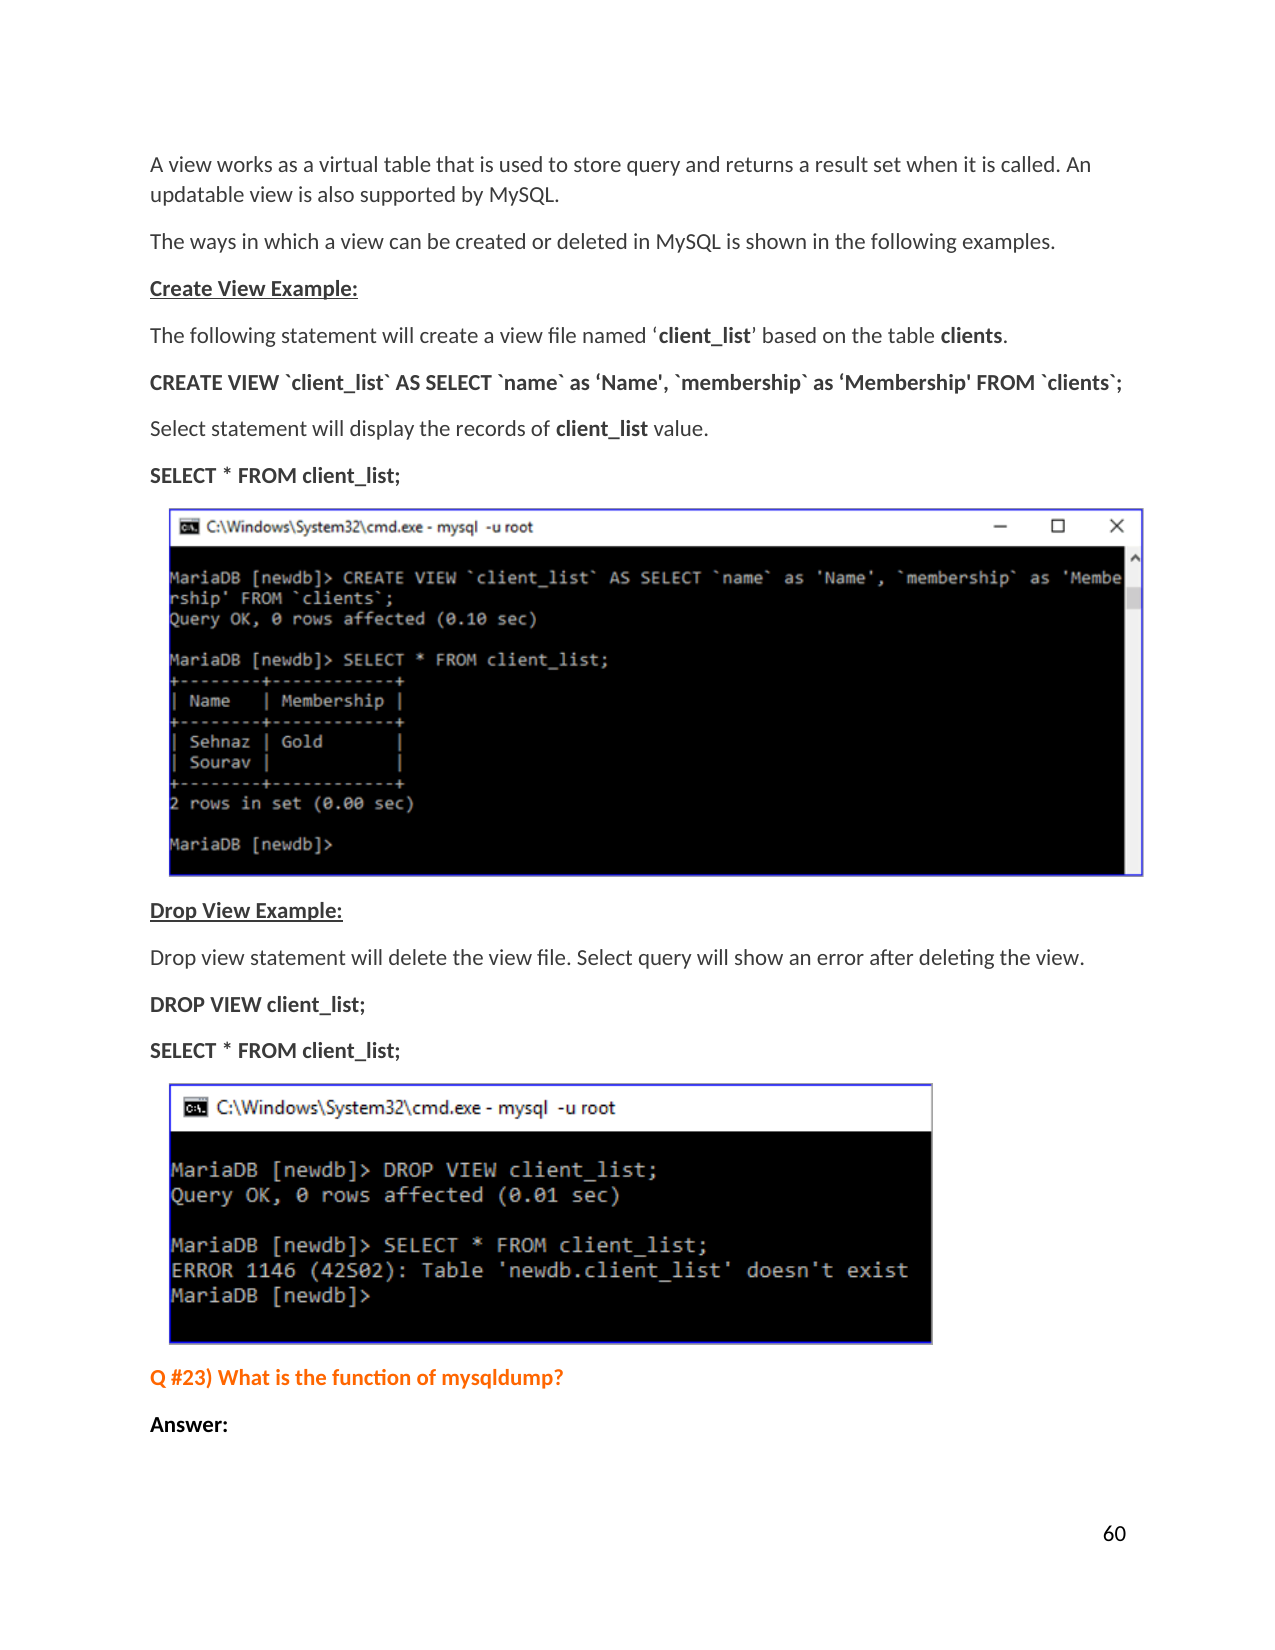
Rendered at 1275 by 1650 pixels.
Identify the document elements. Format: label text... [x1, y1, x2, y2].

text Drop view statement will delete the view file. Select query will show an error after deleting the view. [150, 943, 1125, 971]
text The following statement will create a view file named ‘client_list’ based on the table clients. [150, 321, 1125, 349]
text Create View Example: [150, 274, 1125, 302]
text Q #23) What is the function of mysqldump? [150, 1363, 1125, 1391]
text SELECT * FROM client_list; [150, 461, 1125, 489]
text CREATE VIEW `client_list` AS SELECT `name` as ‘Name', `membership` as ‘Membership' FROM `clients`; [150, 368, 1125, 396]
text Answer: [150, 1410, 1125, 1438]
text SELECT * FROM client_list; [150, 1037, 1125, 1064]
text Select statement will display the records of client_list value. [150, 414, 1125, 443]
text Drop View Example: [150, 896, 1125, 924]
text A view works as a virtual table that is used to store query and returns a result set when it is called. An updatable view is also supported by MySQL. [150, 150, 1125, 208]
text The ways in which a view can be created or deleted in MySQL is shown in the following examples. [150, 227, 1125, 255]
text DROP VIEW client_list; [150, 990, 1125, 1018]
